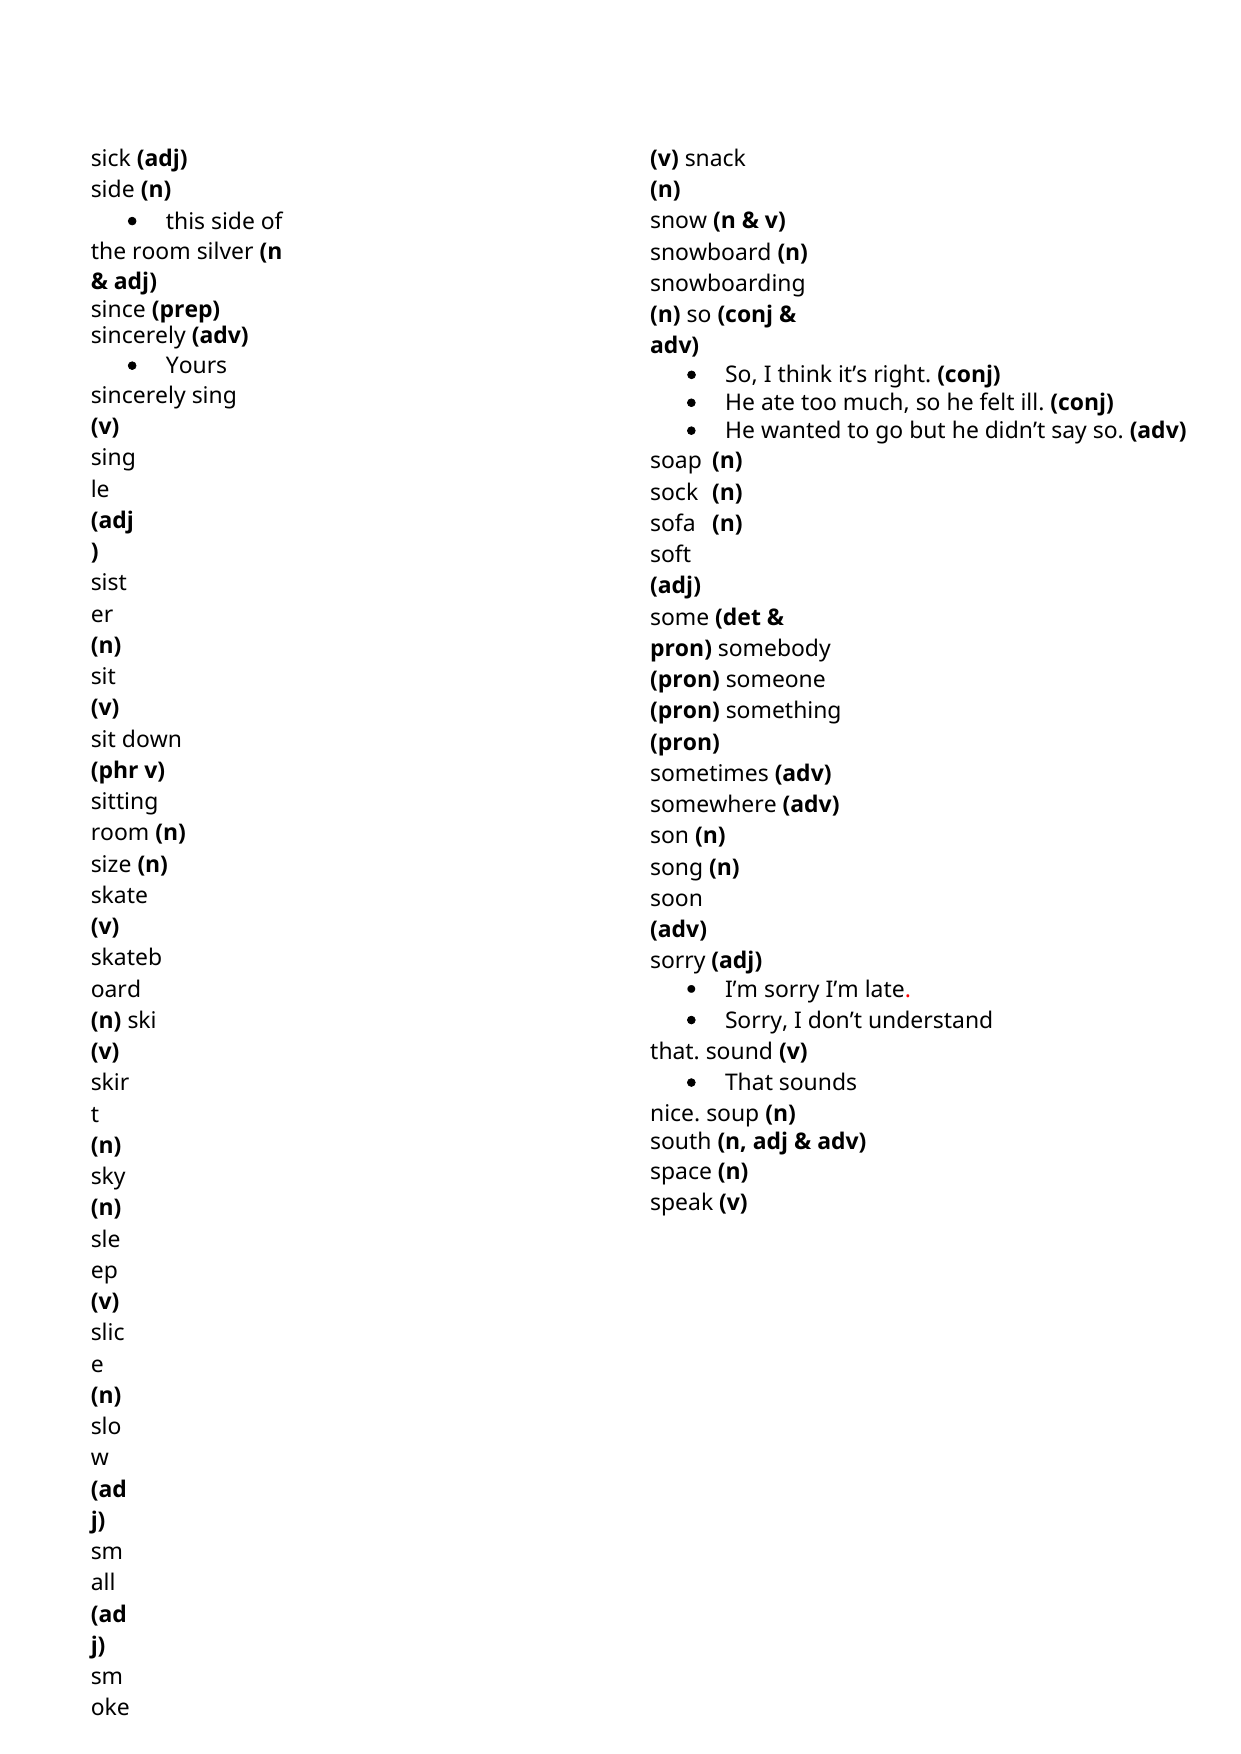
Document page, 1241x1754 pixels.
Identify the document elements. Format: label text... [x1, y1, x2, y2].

text skirt (n) sky (n) sleep (v) slice (n) slow (adj) small (adj) smoke (v) snack (n) [650, 142, 760, 204]
text some (det & pron) somebody (pron) someone (pron) something (pron) sometimes (adv) somewhere (adv) son (n) [650, 601, 844, 851]
text song (n) soon (adv) sorry (adj) [650, 851, 763, 976]
text sincerely (adv) [91, 323, 586, 349]
text south (n, adj & adv) [650, 1128, 1213, 1154]
text sit down (phr v) sitting room (n) size (n) [91, 722, 187, 879]
list He ate too much, so he felt ill. (conj) [687, 388, 1213, 416]
text sick (adj) [91, 142, 586, 173]
text soap (n) sock (n) sofa (n) soft (adj) [650, 444, 742, 601]
list So, I think it’s right. (conj) [687, 361, 1213, 388]
text skate (v) skateboard (n) ski (v) [91, 879, 174, 1066]
list Sorry, I don’t understand that. sound (v) [650, 1003, 1027, 1066]
list Yours sincerely sing (v) [91, 349, 255, 441]
text snow (n & v) snowboard (n) snowboarding (n) so (conj & adv) [650, 204, 830, 360]
text skirt (n) sky (n) sleep (v) slice (n) slow (adj) small (adj) smoke (v) snack (n) [91, 1066, 133, 1722]
text space (n) [650, 1154, 1213, 1186]
text side (n) [91, 173, 586, 204]
text speak (v) [650, 1186, 1213, 1217]
list That sounds nice. soup (n) [650, 1066, 907, 1128]
text single (adj) sister (n) sit (v) [91, 441, 139, 722]
text since (prep) [91, 296, 586, 323]
list He wanted to go but he didn’t say so. (adv) [687, 416, 1213, 444]
list this side of the room silver (n & adj) [91, 204, 305, 296]
list I’m sorry I’m late. [687, 976, 1213, 1003]
